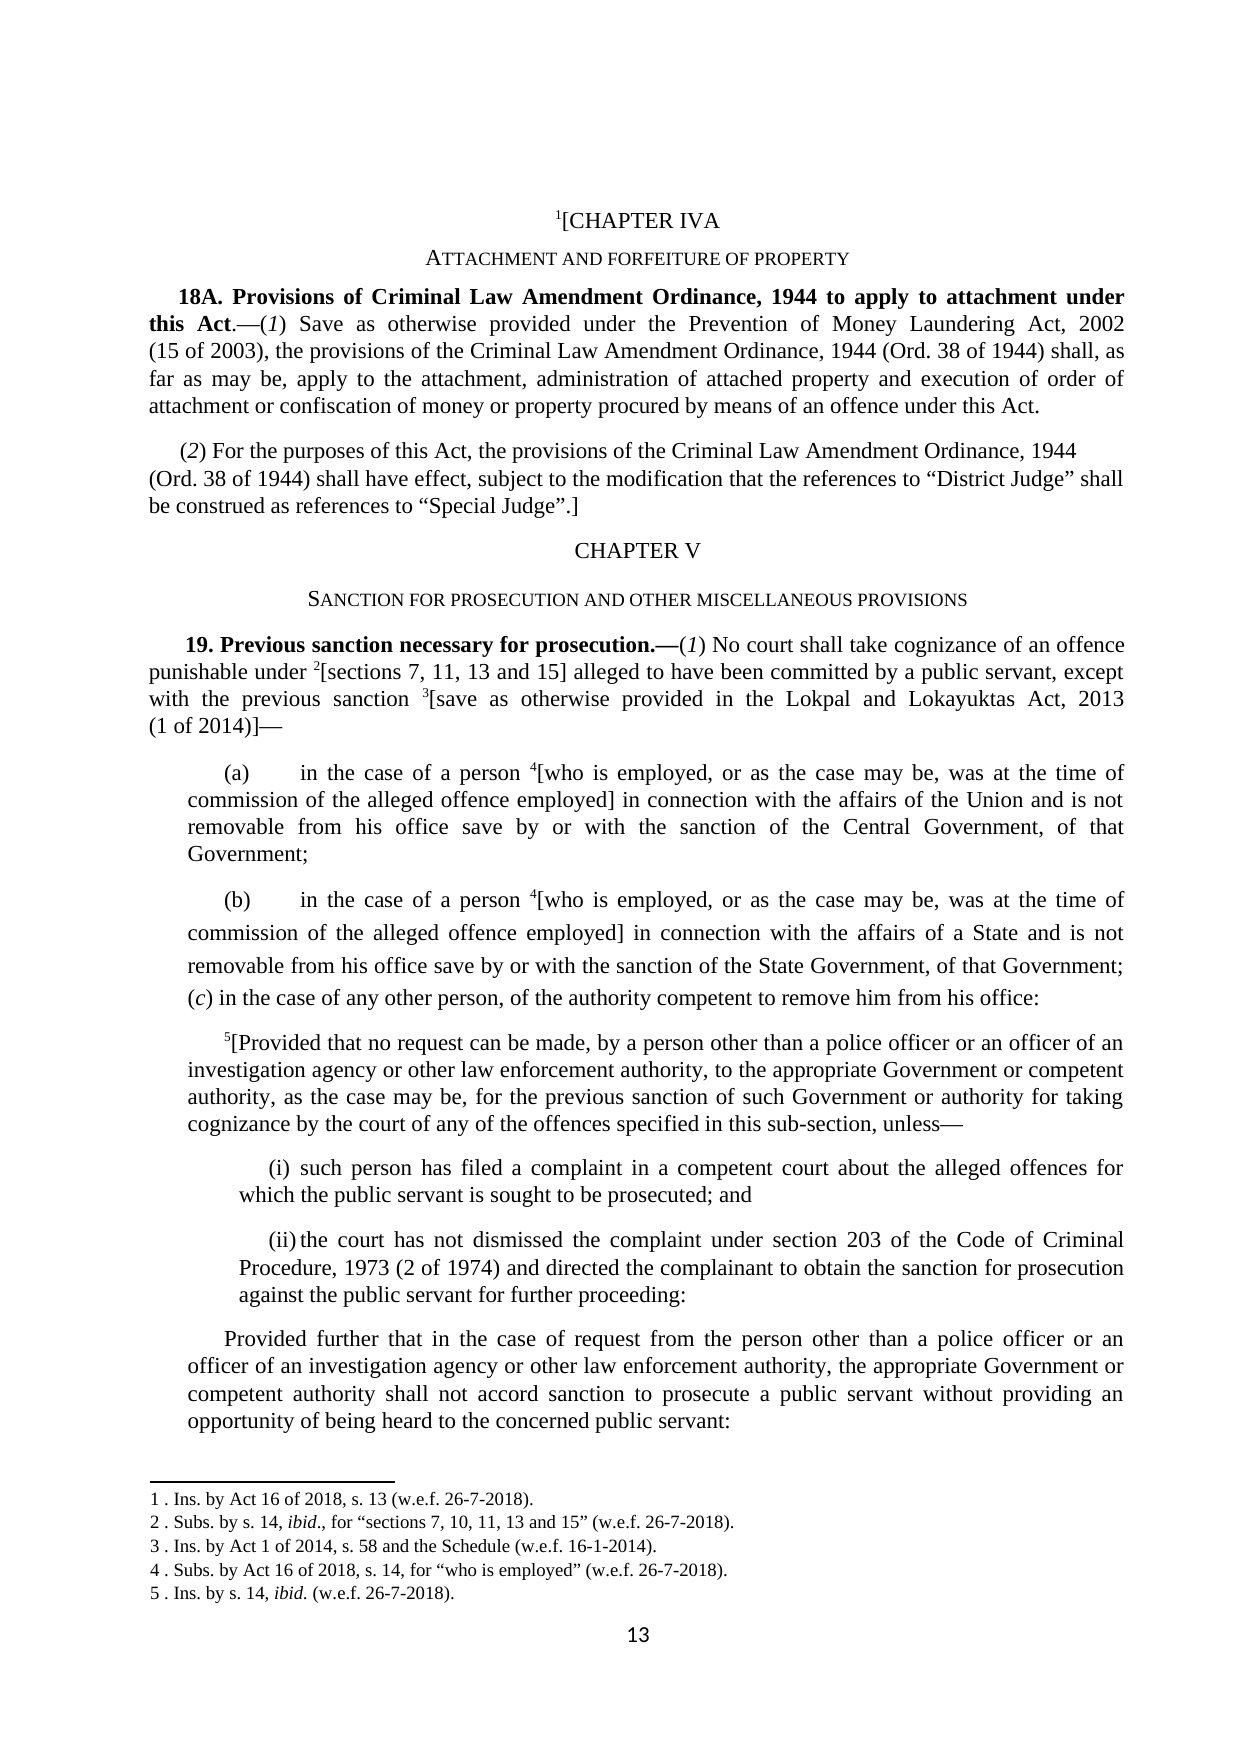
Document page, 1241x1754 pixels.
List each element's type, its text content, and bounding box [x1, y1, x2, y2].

list in the case of a person [who is employed, or as the case may be, was at the time of commission of the alleged offence employed] in connection with the affairs of the Union and is not removable from his office save by or with the sanction of the Central Government, of that Government; [187, 759, 1126, 866]
subtitle ATTACHMENT AND FORFEITURE OF PROPERTY [425, 243, 1126, 270]
text (Ord. 38 of 1944) shall have effect, subject to the modification that the references to “District Judge” shall be construed as references to “Special Judge”.] [148, 465, 1126, 518]
list the court has not dismissed the complaint under section 203 of the Code of Criminal Procedure, 1973 (2 of 1974) and directed the complainant to obtain the sanction for prosecution against the public servant for further proceeding: [239, 1226, 1126, 1307]
text CHAPTER V [172, 537, 1103, 563]
list in the case of a person 4[who is employed, or as the case may be, was at the time of commission of the alleged offence employed] in connection with the affairs of a State and is not removable from his office save by or with the sanction of the State Government, of that Government; (c) in the case of any other person, of the authority competent to remove him from his office: [187, 887, 1126, 1011]
text (2) For the purposes of this Act, the provisions of the Criminal Law Amendment Ordinance, 1944 [179, 437, 1126, 463]
subtitle SANCTION FOR PROSECUTION AND OTHER MISCELLANEOUS PROVISIONS [307, 585, 1126, 612]
text [Provided that no request can be made, by a person other than a police officer or an officer of an investigation agency or other law enforcement authority, to the appropriate Government or competent authority, as the case may be, for the previous sanction of such Government or authority for taking cognizance by the court of any of the offences specified in this sub-section, unless— [187, 1028, 1126, 1136]
list such person has filed a complaint in a competent court about the alleged offences for which the public servant is sought to be prosecuted; and [239, 1154, 1126, 1208]
text 18A. Provisions of Criminal Law Amendment Ordinance, 1944 to apply to attachment under this Act.—(1) Save as otherwise provided under the Prevention of Money Laundering Act, 2002 (15 of 2003), the provisions of the Criminal Law Amendment Ordinance, 1944 (Ord. 38 of 1944) shall, as far as may be, apply to the attachment, administration of attached property and execution of order of attachment or confiscation of money or property procured by means of an offence under this Act. [148, 283, 1126, 418]
text Provided further that in the case of request from the person other than a police officer or an officer of an investigation agency or other law enforcement authority, the appropriate Government or competent authority shall not accord sanction to prosecute a public servant without providing an opportunity of being heard to the concerned public servant: [187, 1325, 1126, 1433]
text 19. Previous sanction necessary for prosecution.—(1) No court shall take cognizance of an offence punishable under [sections 7, 11, 13 and 15] alleged to have been committed by a public servant, except with the previous sanction [save as otherwise provided in the Lokpal and Lokayuktas Act, 2013 (1 of 2014)]— [148, 631, 1126, 739]
text [CHAPTER IVA [172, 207, 1103, 233]
